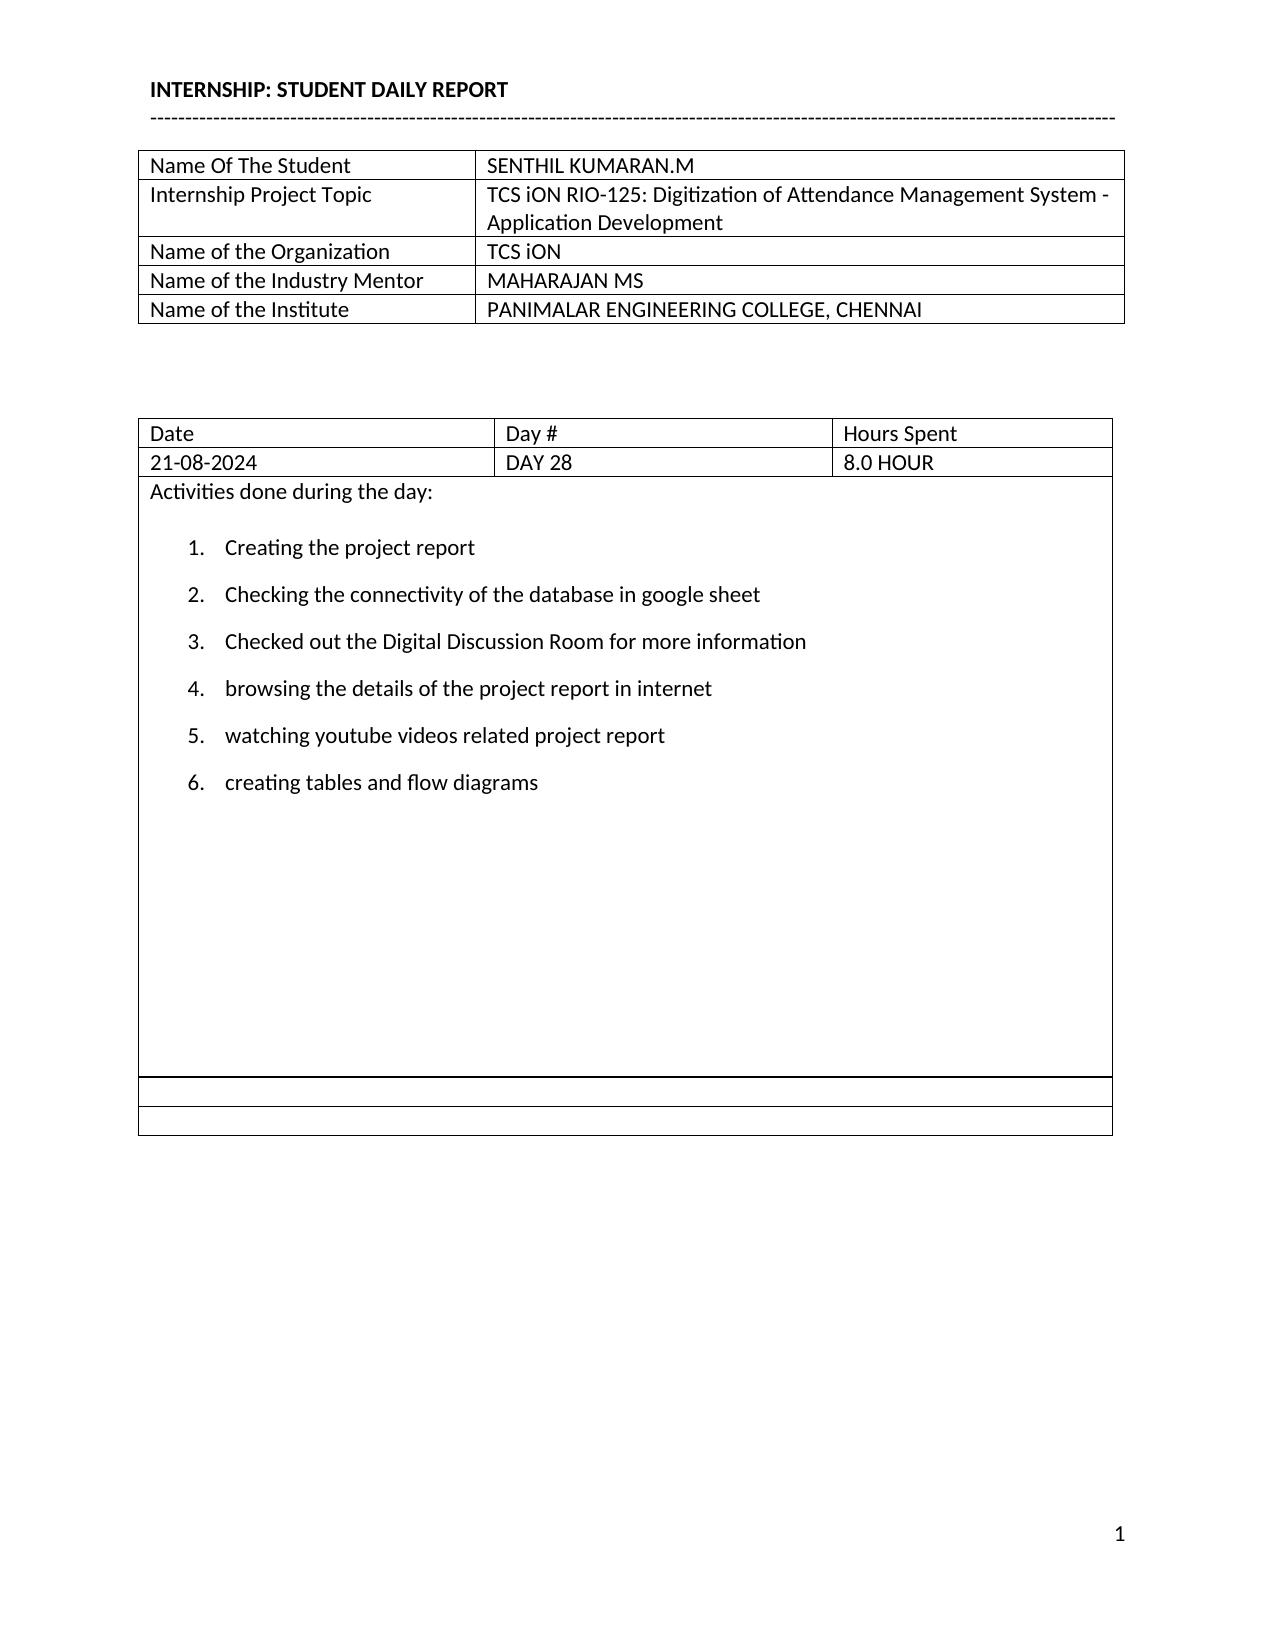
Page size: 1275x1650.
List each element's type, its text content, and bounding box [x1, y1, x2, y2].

table_header Day # [495, 419, 832, 447]
table_header Name Of The Student [139, 151, 475, 179]
table_cell Name of the Institute [139, 295, 475, 323]
table_cell [139, 1078, 1112, 1106]
table_cell Name of the Organization [139, 237, 475, 265]
table_header SENTHIL KUMARAN.M [476, 151, 1124, 179]
table_cell 21-08-2024 [139, 448, 494, 476]
table_cell PANIMALAR ENGINEERING COLLEGE, CHENNAI [476, 295, 1124, 323]
table_cell TCS iON [476, 237, 1124, 265]
table_cell TCS iON RIO-125: Digitization of Attendance Management System - Application Development [476, 180, 1124, 236]
table_header Date [139, 419, 494, 447]
table_cell Internship Project Topic [139, 180, 475, 236]
table_cell [139, 1107, 1112, 1134]
table_cell DAY 28 [495, 448, 832, 476]
table_header Hours Spent [833, 419, 1112, 447]
table_cell Activities done during the day: Creating the project report Checking the connectivity of the database in google sheet Checked out the Digital Discussion Room for more information browsing the details of the project report in internet watching youtube videos related project report creating tables and flow diagrams [139, 477, 1112, 1076]
table_cell Name of the Industry Mentor [139, 266, 475, 294]
table_cell MAHARAJAN MS [476, 266, 1124, 294]
table_cell 8.0 HOUR [833, 448, 1112, 476]
